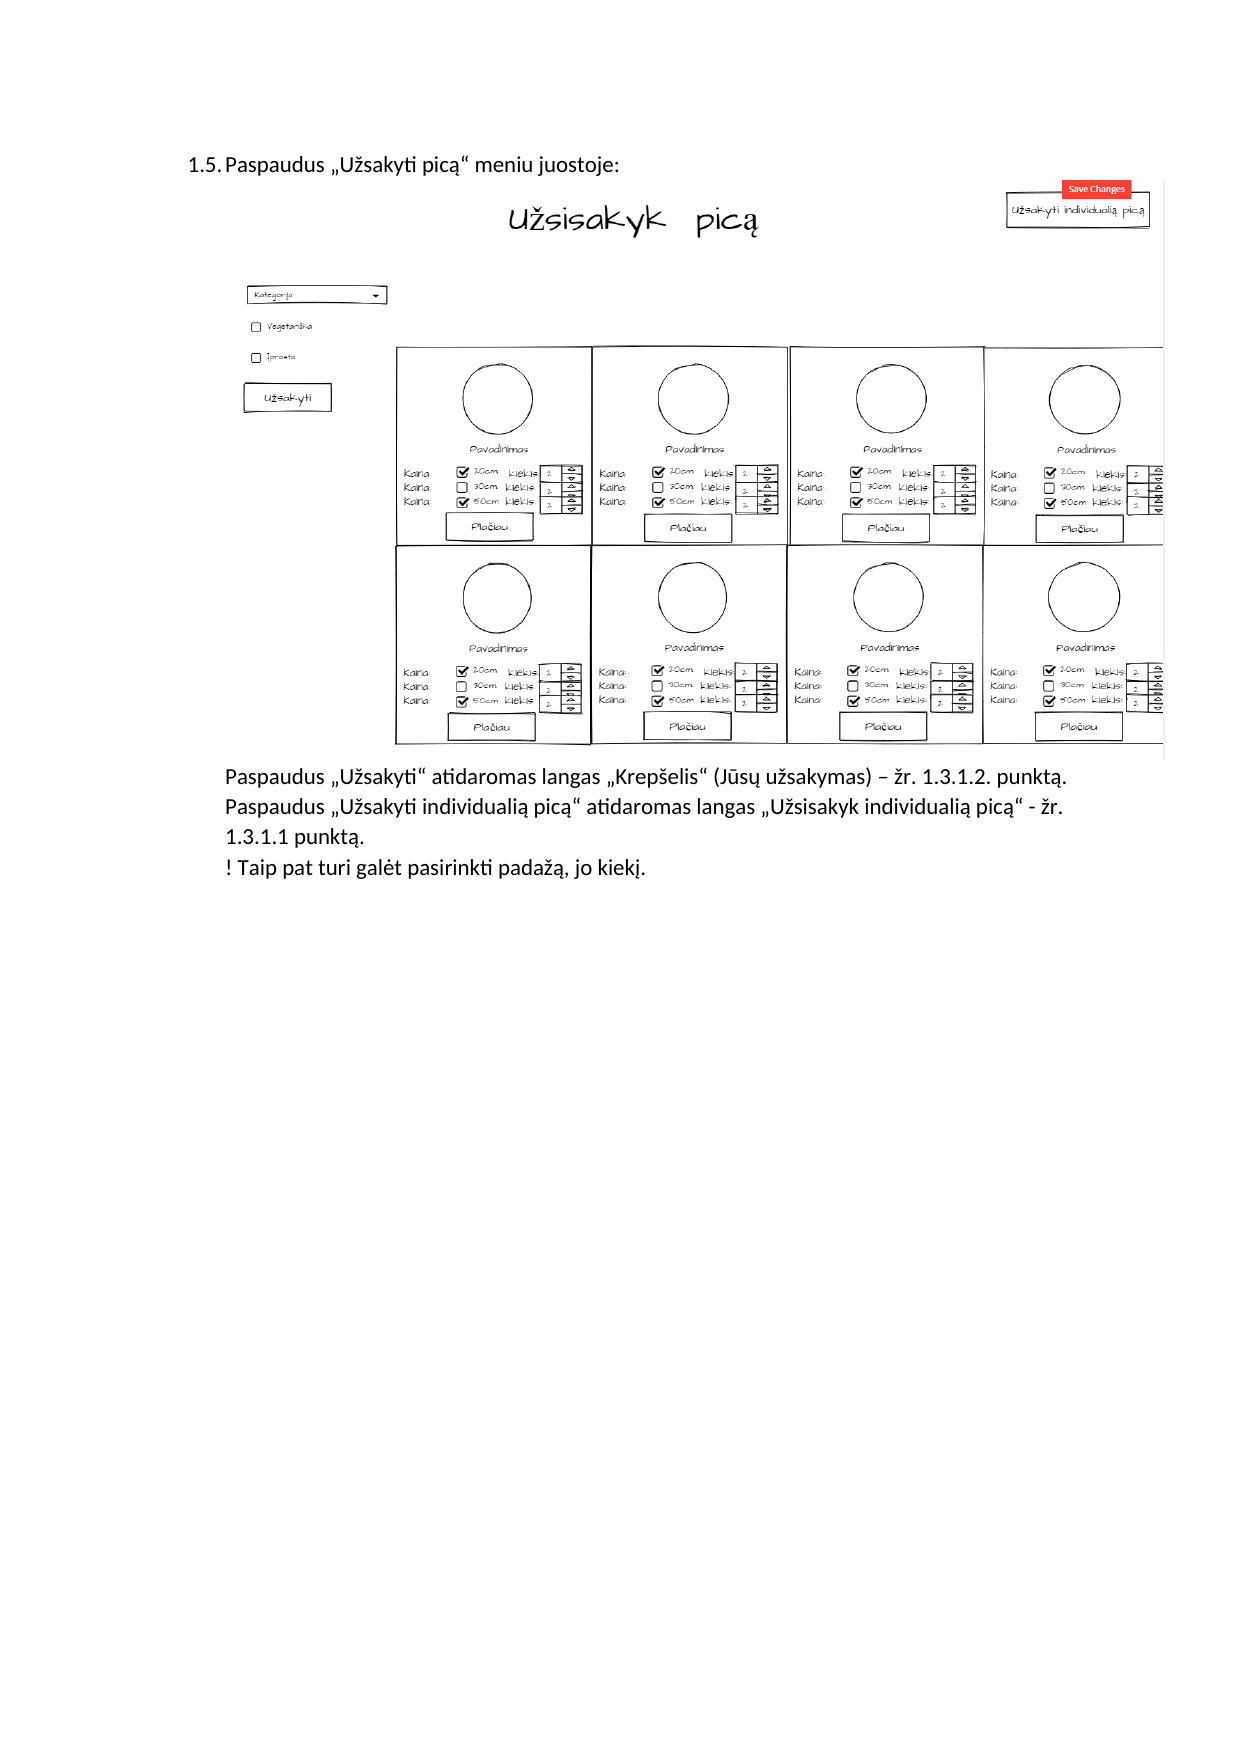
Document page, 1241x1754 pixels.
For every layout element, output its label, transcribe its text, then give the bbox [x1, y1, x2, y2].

list ! Taip pat turi galėt pasirinkti padažą, jo kiekį. [225, 853, 1090, 881]
picture [225, 180, 1166, 760]
list Paspaudus „Užsakyti“ atidaromas langas „Krepšelis“ (Jūsų užsakymas) – žr. 1.3.1.2. punktą. [225, 762, 1090, 790]
list Paspaudus „Užsakyti picą“ meniu juostoje: [187, 150, 1090, 178]
list Paspaudus „Užsakyti individualią picą“ atidaromas langas „Užsisakyk individualią picą“ - žr. 1.3.1.1 punktą. [225, 792, 1090, 851]
